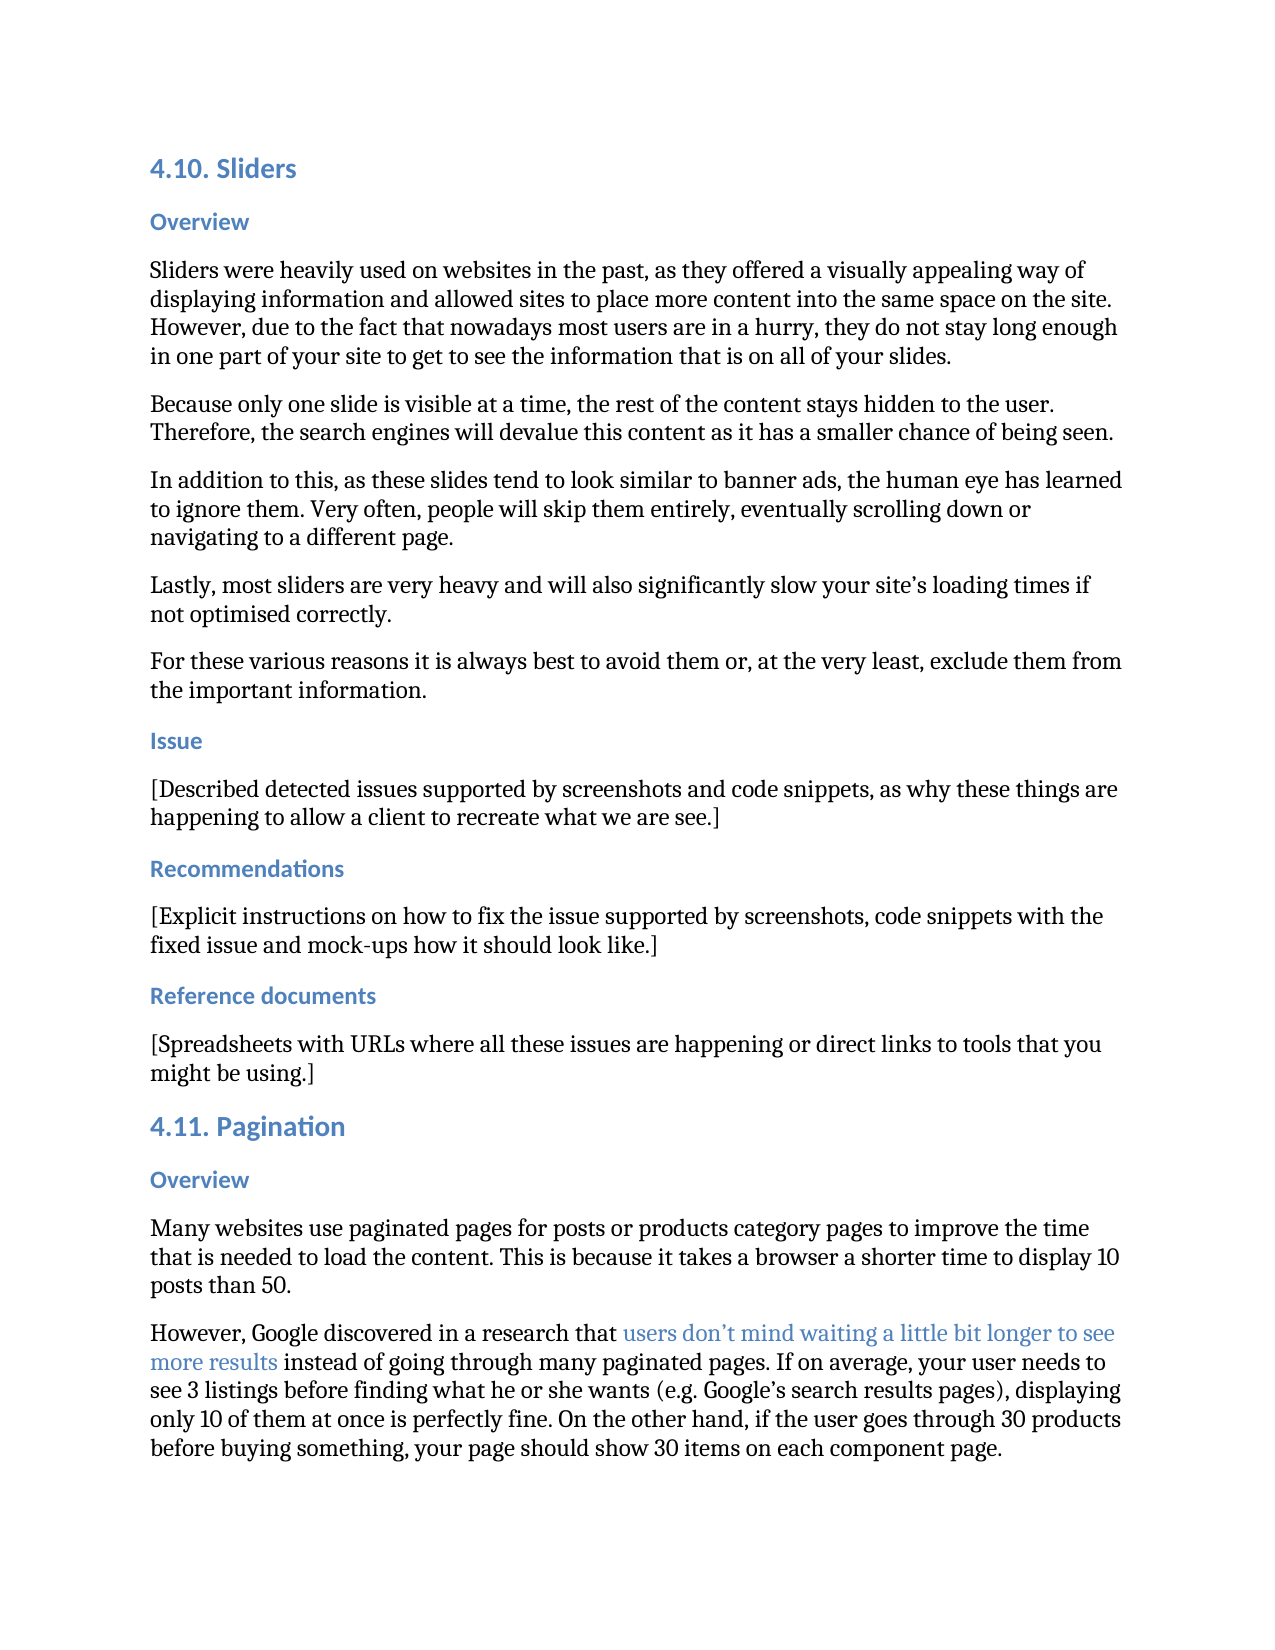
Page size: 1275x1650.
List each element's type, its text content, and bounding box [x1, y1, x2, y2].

subtitle Recommendations [150, 853, 1125, 883]
text Sliders were heavily used on websites in the past, as they offered a visually appealing way of displaying information and allowed sites to place more content into the same space on the site. However, due to the fact that nowadays most users are in a hurry, they do not stay long enough in one part of your site to get to see the information that is on all of your slides. [150, 256, 1125, 371]
text For these various reasons it is always best to avoid them or, at the very least, exclude them from the important information. [150, 647, 1125, 704]
subtitle Overview [150, 206, 1125, 237]
subtitle Overview [150, 1164, 1125, 1195]
text In addition to this, as these slides tend to look similar to banner ads, the human eye has learned to ignore them. Very often, people will skip them entirely, eventually scrolling down or navigating to a different page. [150, 466, 1125, 552]
subtitle Reference documents [150, 981, 1125, 1011]
text [Described detected issues supported by screenshots and code snippets, as why these things are happening to allow a client to recreate what we are see.] [150, 774, 1125, 832]
text [Spreadsheets with URLs where all these issues are happening or direct links to tools that you might be using.] [150, 1030, 1125, 1087]
text Lastly, most sliders are very heavy and will also significantly slow your site’s loading times if not optimised correctly. [150, 571, 1125, 628]
text Because only one slide is visible at a time, the rest of the content stays hidden to the user. Therefore, the search engines will devalue this content as it has a smaller chance of being seen. [150, 389, 1125, 447]
subtitle 4.11. Pagination [150, 1108, 1125, 1144]
subtitle 4.10. Sliders [150, 150, 1125, 186]
text [Explicit instructions on how to fix the issue supported by screenshots, code snippets with the fixed issue and mock-ups how it should look like.] [150, 902, 1125, 960]
subtitle Issue [150, 725, 1125, 756]
